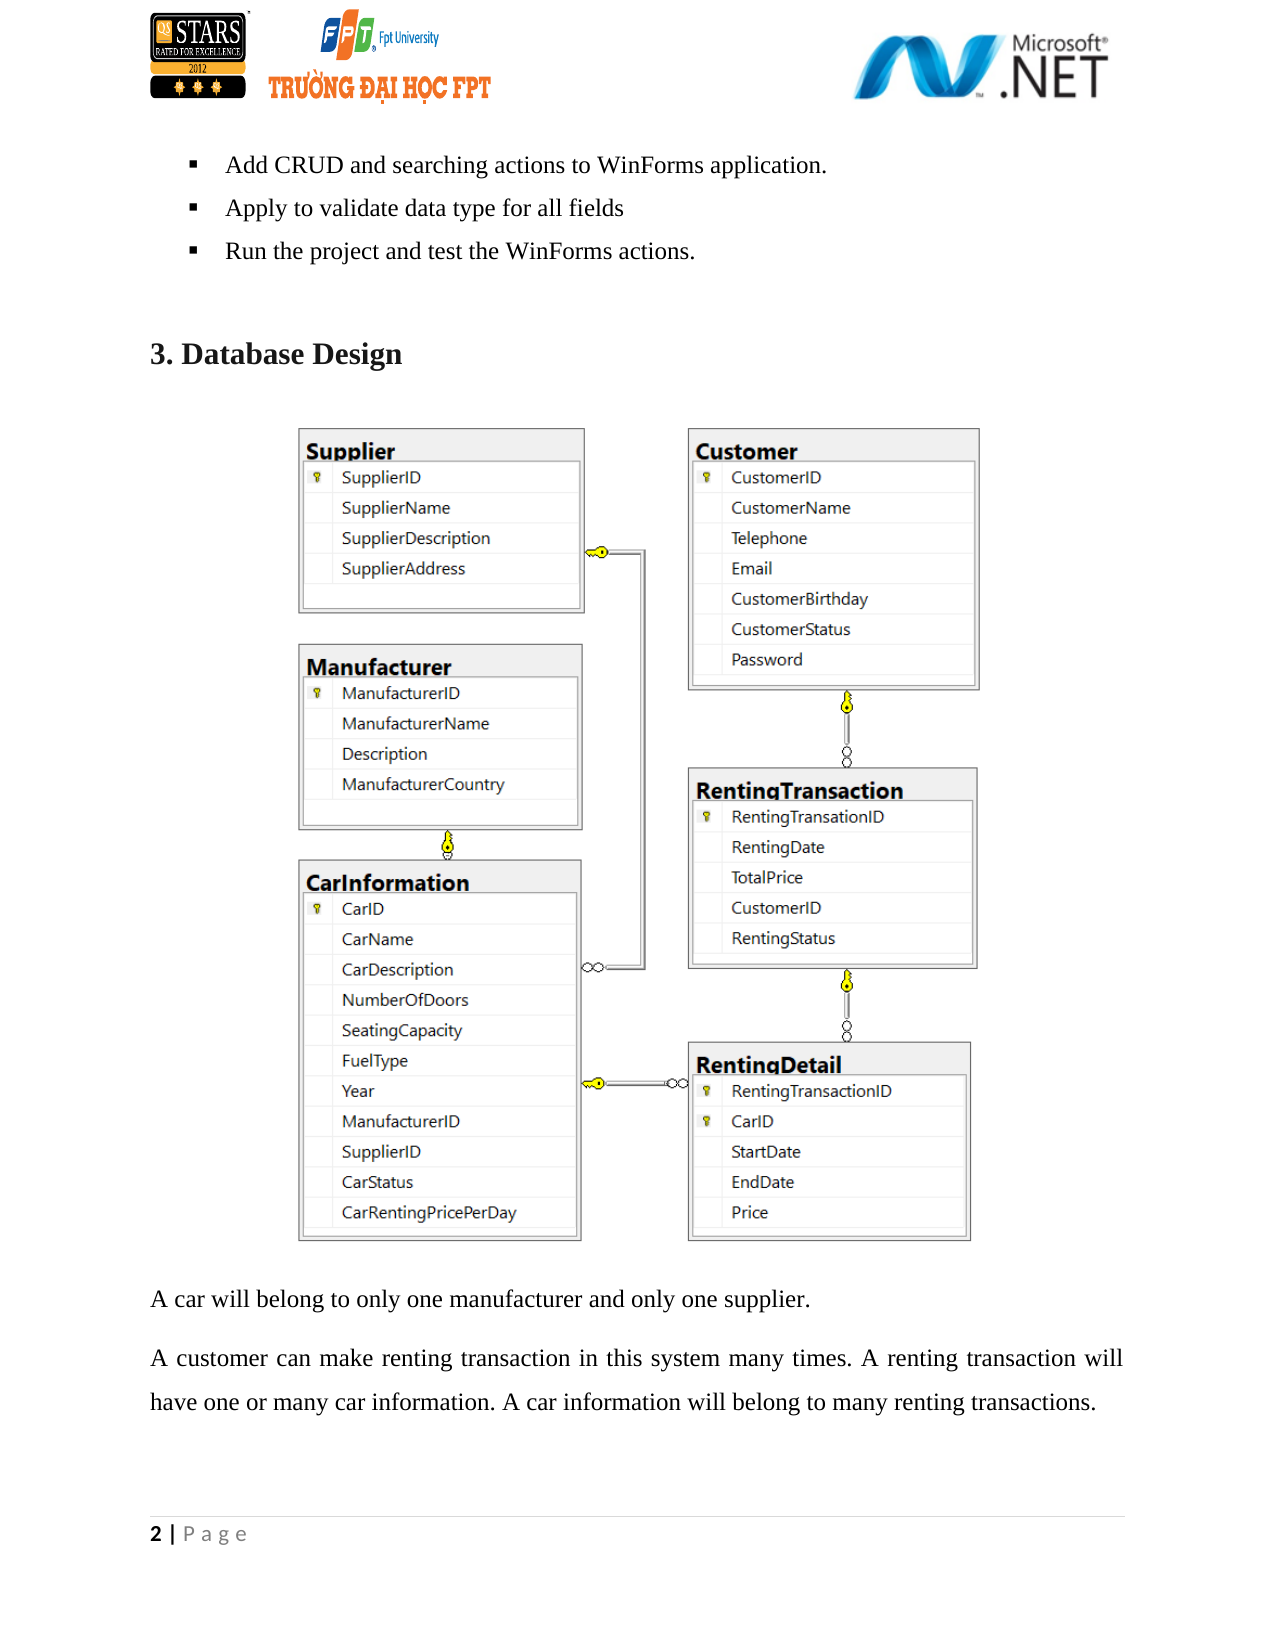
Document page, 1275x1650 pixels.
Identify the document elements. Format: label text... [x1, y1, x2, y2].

text A customer can make renting transaction in this system many times. A renting transaction will have one or many car information. A car information will belong to many renting transactions. [150, 1343, 1125, 1415]
list Apply to validate data type for all fields [187, 193, 1125, 222]
list Add CRUD and searching actions to WinForms application. [187, 150, 1125, 179]
picture [850, 9, 1119, 111]
picture [280, 401, 995, 1265]
text A car will belong to only one manufacturer and only one supplier. [150, 1284, 1125, 1312]
subtitle 3. Database Design [150, 335, 1125, 371]
list Run the project and test the WinForms actions. [187, 236, 1125, 265]
